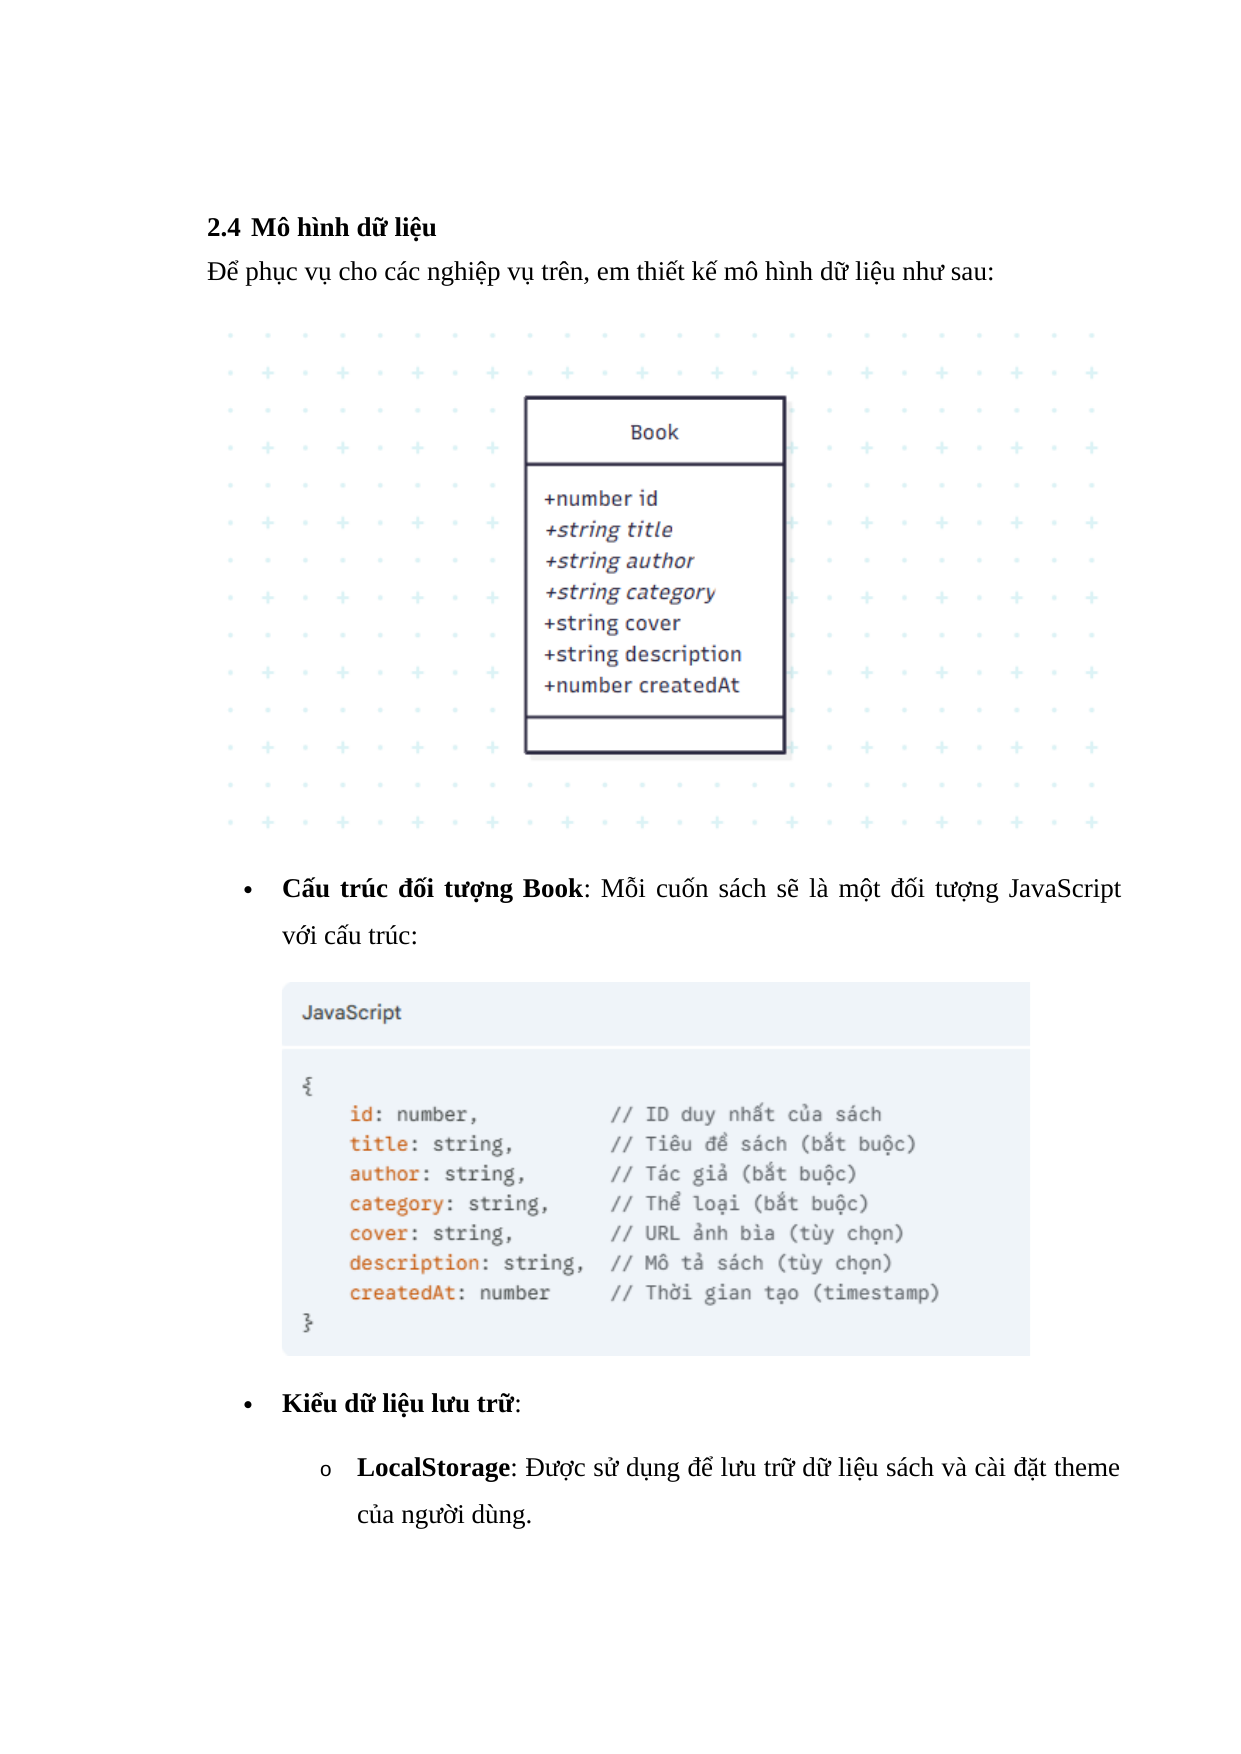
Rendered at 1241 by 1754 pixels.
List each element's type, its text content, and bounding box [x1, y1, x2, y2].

list Cấu trúc đối tượng Book: Mỗi cuốn sách sẽ là một đối tượng JavaScript với cấu trúc: [244, 872, 1122, 950]
subtitle Mô hình dữ liệu [207, 211, 1122, 242]
list LocalStorage: Được sử dụng để lưu trữ dữ liệu sách và cài đặt theme của người dùng. [319, 1451, 1122, 1529]
text Để phục vụ cho các nghiệp vụ trên, em thiết kế mô hình dữ liệu như sau: [207, 255, 1122, 286]
picture [206, 318, 1123, 841]
picture [281, 982, 1031, 1356]
list Kiểu dữ liệu lưu trữ: [244, 1387, 1122, 1419]
